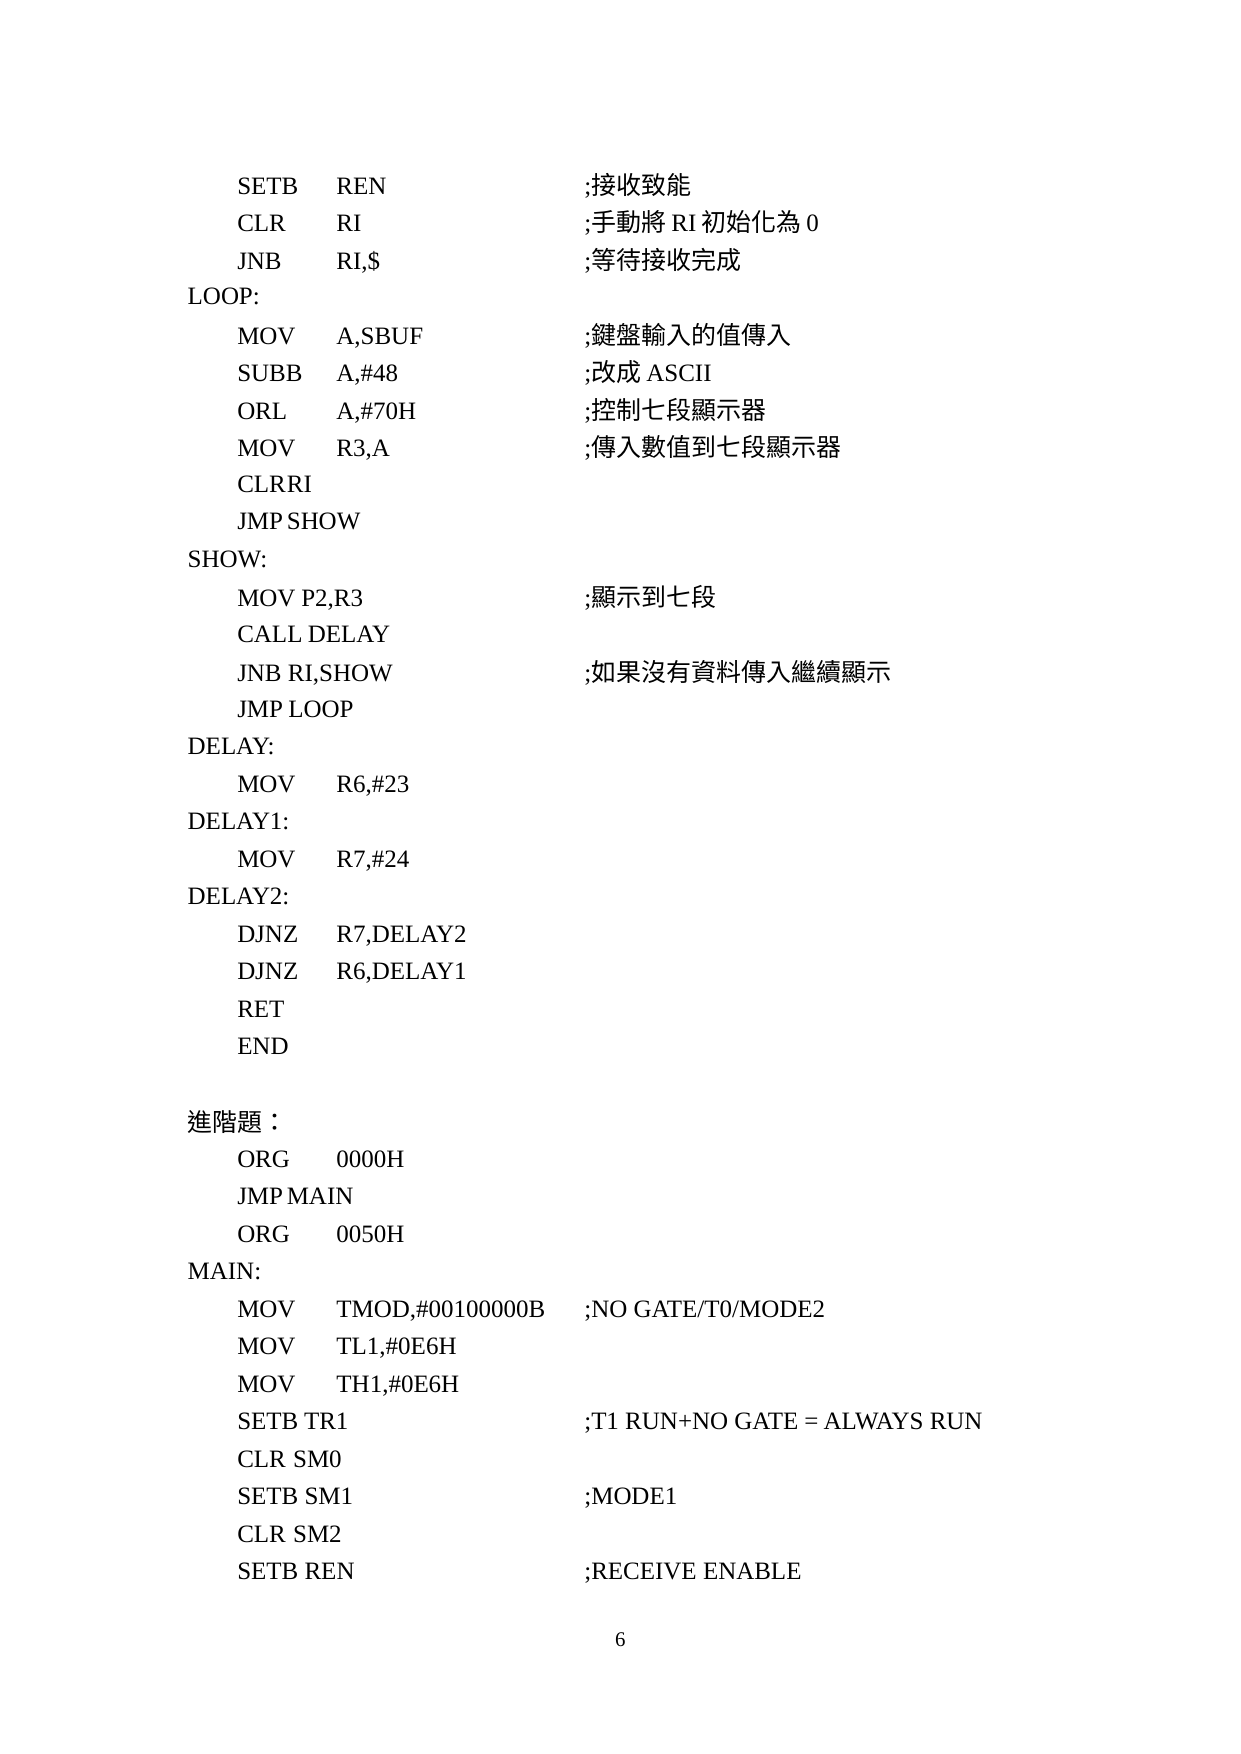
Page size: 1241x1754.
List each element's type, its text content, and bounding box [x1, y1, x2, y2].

text SETB REN ;接收致能 [187, 164, 1028, 202]
text MOV A,SBUF ;鍵盤輸入的值傳入 [187, 314, 1028, 352]
text ORG 0050H [187, 1214, 1028, 1252]
text MOV P2,R3 ;顯示到七段 [187, 577, 1028, 614]
text SUBB A,#48 ;改成ASCII [187, 352, 1028, 389]
text MOV R3,A ;傳入數值到七段顯示器 [187, 427, 1028, 464]
text ORL A,#70H ;控制七段顯示器 [187, 389, 1028, 427]
text DJNZ R6,DELAY1 [187, 952, 1028, 989]
text DELAY: [187, 727, 1028, 764]
text JMP SHOW [187, 502, 1028, 539]
text JMP MAIN [187, 1177, 1028, 1214]
text LOOP: [187, 277, 1028, 314]
text SETB SM1 ;MODE1 [187, 1477, 1028, 1514]
text RET [187, 989, 1028, 1027]
text DJNZ R7,DELAY2 [187, 914, 1028, 952]
text SETB TR1 ;T1 RUN+NO GATE = ALWAYS RUN [187, 1402, 1028, 1439]
text SETB REN ;RECEIVE ENABLE [187, 1552, 1028, 1589]
text DELAY2: [187, 877, 1028, 914]
text MOV R7,#24 [187, 839, 1028, 877]
text JMP LOOP [187, 689, 1028, 727]
text CALL DELAY [187, 614, 1028, 652]
text MOV TMOD,#00100000B ;NO GATE/T0/MODE2 [187, 1289, 1028, 1327]
text SHOW: [187, 539, 1028, 577]
text CLR RI [187, 464, 1028, 502]
text CLR SM0 [187, 1439, 1028, 1477]
text JNB RI,$ ;等待接收完成 [187, 239, 1028, 277]
text MOV TL1,#0E6H [187, 1327, 1028, 1364]
text 進階題： [187, 1102, 1028, 1139]
text MOV R6,#23 [187, 764, 1028, 802]
text MOV TH1,#0E6H [187, 1364, 1028, 1402]
text END [187, 1027, 1028, 1064]
text JNB RI,SHOW ;如果沒有資料傳入繼續顯示 [187, 652, 1028, 689]
text MAIN: [187, 1252, 1028, 1289]
text ORG 0000H [187, 1139, 1028, 1177]
text CLR SM2 [187, 1514, 1028, 1552]
text CLR RI ;手動將RI初始化為0 [187, 202, 1028, 239]
text DELAY1: [187, 802, 1028, 839]
